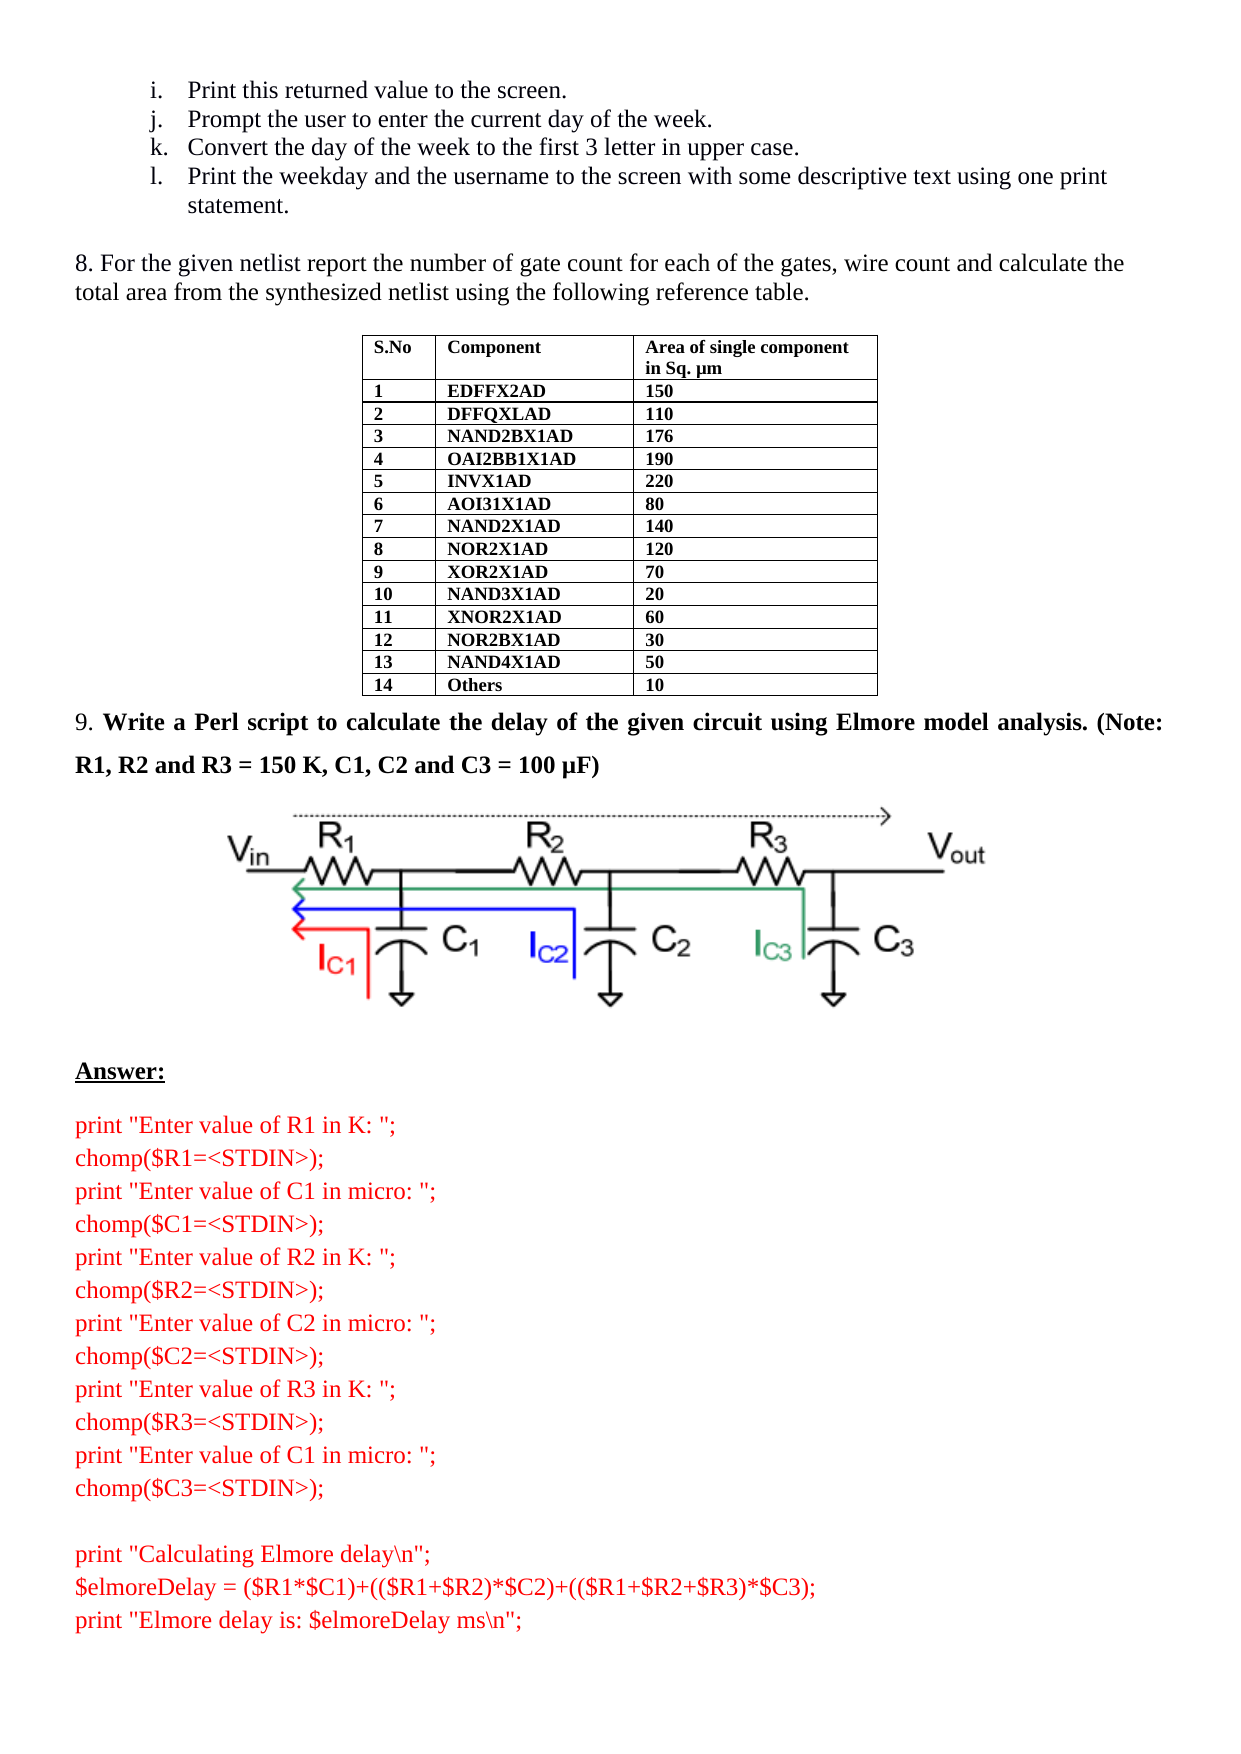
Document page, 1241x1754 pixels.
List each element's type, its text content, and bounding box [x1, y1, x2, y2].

table_cell 20 [634, 583, 877, 605]
list Print this returned value to the screen. [150, 75, 1165, 104]
table_cell 10 [363, 583, 435, 605]
table_cell 8 [363, 538, 435, 559]
text chomp($R2=<STDIN>); [75, 1275, 1165, 1304]
table_cell XOR2X1AD [436, 561, 633, 582]
text print "Enter value of C1 in micro: "; [75, 1176, 1165, 1204]
table_cell 80 [634, 493, 877, 514]
text 8. For the given netlist report the number of gate count for each of the gates, wire count and calculate the total area from the synthesized netlist using the following reference table. [75, 248, 1165, 305]
text print "Enter value of R1 in K: "; [75, 1110, 1165, 1138]
table_cell Others [436, 674, 633, 695]
table_cell 30 [634, 629, 877, 650]
text print "Calculating Elmore delay\n"; [75, 1539, 1165, 1568]
text Answer: [75, 1056, 1165, 1085]
table_cell EDFFX2AD [436, 380, 633, 401]
text print "Elmore delay is: $elmoreDelay ms\n"; [75, 1605, 1165, 1634]
text print "Enter value of R3 in K: "; [75, 1374, 1165, 1403]
table_cell DFFQXLAD [436, 403, 633, 424]
table_cell 12 [363, 629, 435, 650]
text print "Enter value of C2 in micro: "; [75, 1308, 1165, 1337]
text 9. Write a Perl script to calculate the delay of the given circuit using Elmore model analysis. (Note: R1, R2 and R3 = 150 K, C1, C2 and C3 = 100 µF) [75, 707, 1165, 778]
table_cell 11 [363, 606, 435, 627]
table_cell 220 [634, 470, 877, 492]
table_cell 190 [634, 448, 877, 469]
table_cell 50 [634, 651, 877, 673]
table_cell 14 [363, 674, 435, 695]
text print "Enter value of C1 in micro: "; [75, 1440, 1165, 1469]
list Print the weekday and the username to the screen with some descriptive text using one print statement. [150, 161, 1165, 219]
table_cell 13 [363, 651, 435, 673]
table_cell 3 [363, 425, 435, 447]
table_cell 7 [363, 515, 435, 537]
table_cell 70 [634, 561, 877, 582]
table_cell 60 [634, 606, 877, 627]
table_cell NOR2X1AD [436, 538, 633, 559]
table_cell 4 [363, 448, 435, 469]
table_header S.No [363, 336, 435, 379]
text chomp($C2=<STDIN>); [75, 1341, 1165, 1370]
text chomp($C3=<STDIN>); [75, 1473, 1165, 1502]
table_cell 110 [634, 403, 877, 424]
text chomp($R1=<STDIN>); [75, 1143, 1165, 1172]
table_cell XNOR2X1AD [436, 606, 633, 627]
text chomp($R3=<STDIN>); [75, 1407, 1165, 1436]
table_header Area of single component in Sq. µm [634, 336, 877, 379]
table_cell INVX1AD [436, 470, 633, 492]
table_cell 5 [363, 470, 435, 492]
table_cell 2 [363, 403, 435, 424]
table_cell NAND4X1AD [436, 651, 633, 673]
table_cell NAND2BX1AD [436, 425, 633, 447]
table_cell NOR2BX1AD [436, 629, 633, 650]
table_cell 140 [634, 515, 877, 537]
table_cell OAI2BB1X1AD [436, 448, 633, 469]
table_header Component [436, 336, 633, 379]
table_cell 10 [634, 674, 877, 695]
table_cell NAND2X1AD [436, 515, 633, 537]
table_cell 120 [634, 538, 877, 559]
text $elmoreDelay = ($R1*$C1)+(($R1+$R2)*$C2)+(($R1+$R2+$R3)*$C3); [75, 1572, 1165, 1601]
text print "Enter value of R2 in K: "; [75, 1242, 1165, 1271]
text chomp($C1=<STDIN>); [75, 1209, 1165, 1238]
table_cell 176 [634, 425, 877, 447]
list Convert the day of the week to the first 3 letter in upper case. [150, 132, 1165, 161]
table_cell 150 [634, 380, 877, 401]
table_cell 1 [363, 380, 435, 401]
list Prompt the user to enter the current day of the week. [150, 104, 1165, 132]
table_cell NAND3X1AD [436, 583, 633, 605]
picture [212, 803, 1028, 1032]
table_cell AOI31X1AD [436, 493, 633, 514]
table_cell 6 [363, 493, 435, 514]
table_cell 9 [363, 561, 435, 582]
